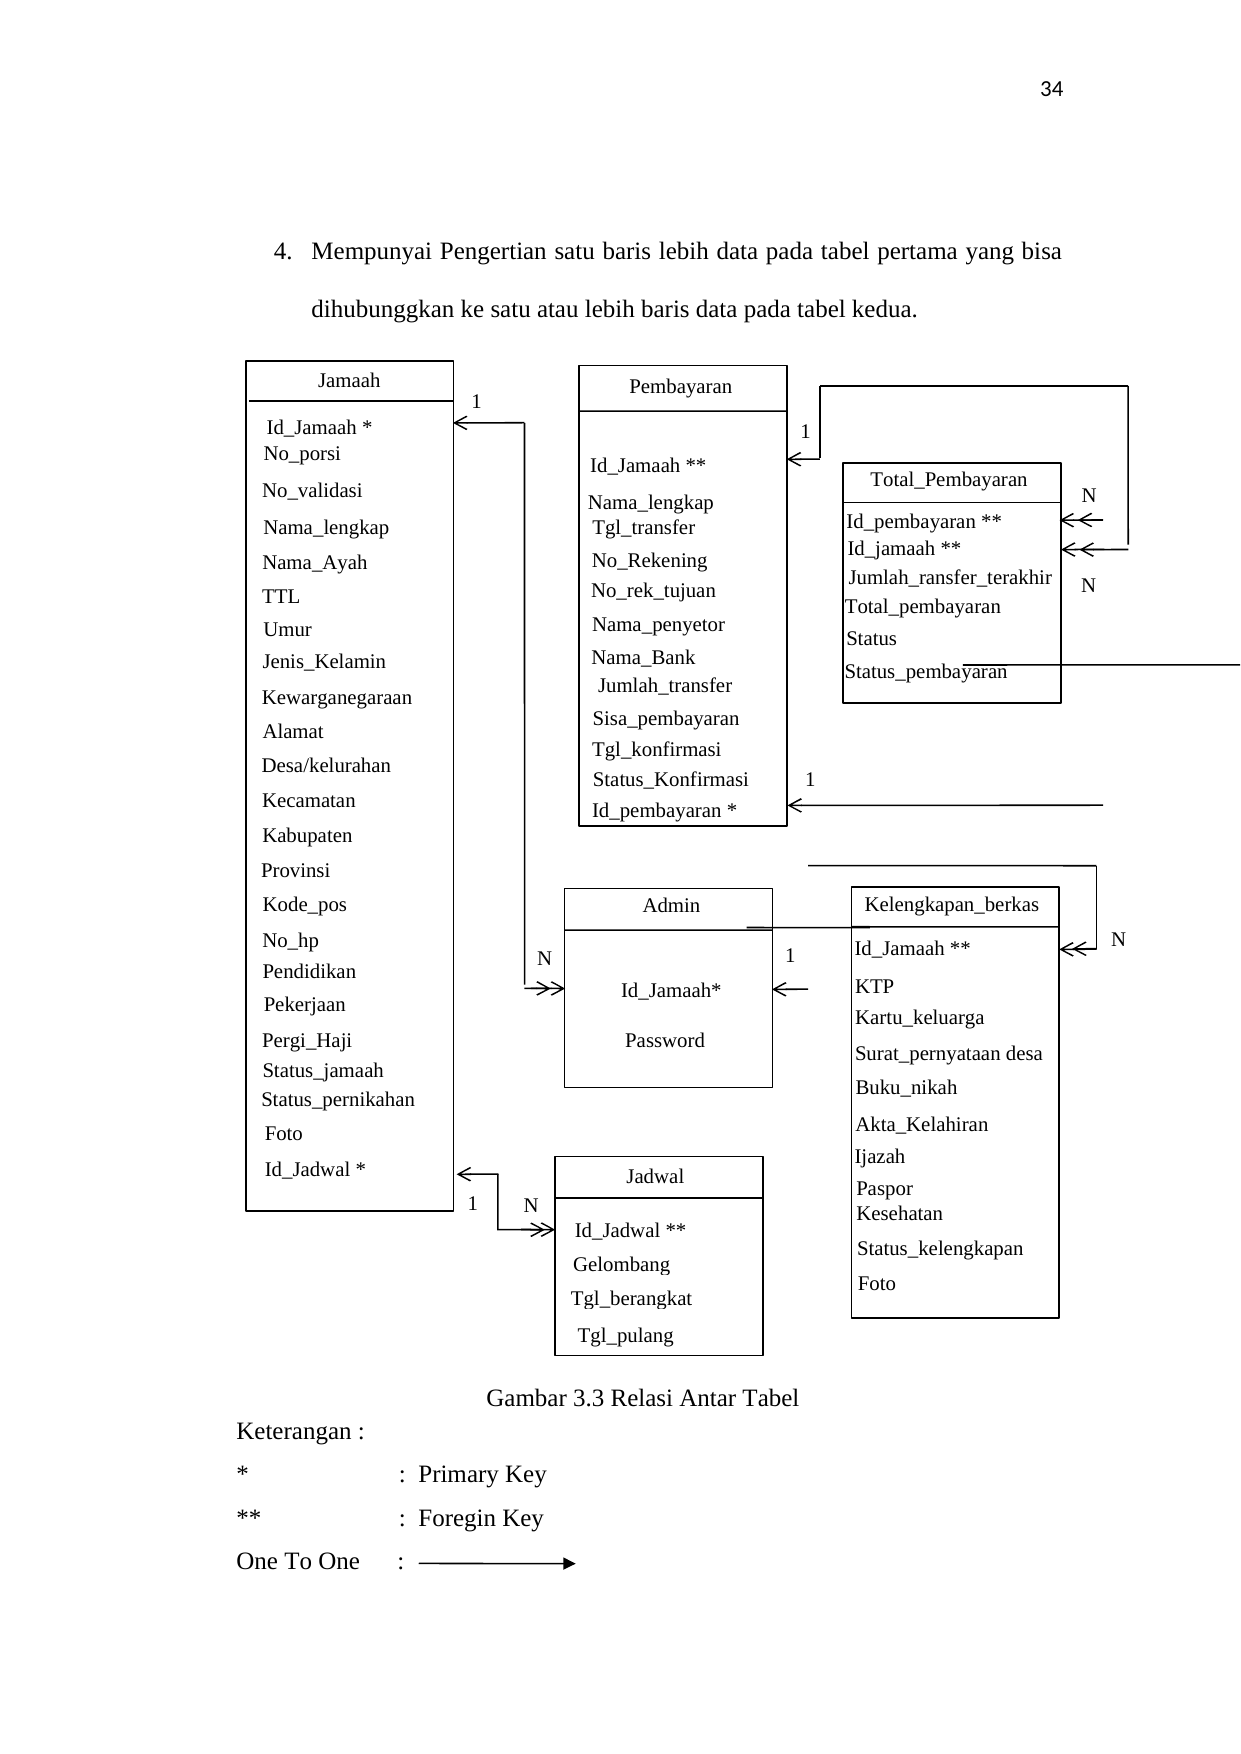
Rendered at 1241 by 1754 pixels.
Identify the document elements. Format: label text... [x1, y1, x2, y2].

text Keterangan : [236, 1416, 1063, 1445]
text One To One : [236, 1546, 1063, 1574]
text * : Primary Key [236, 1459, 1063, 1488]
list Mempunyai Pengertian satu baris lebih data pada tabel pertama yang bisa dihubunggkan ke satu atau lebih baris data pada tabel kedua. [274, 236, 1063, 322]
text ** : Foregin Key [236, 1503, 1063, 1531]
